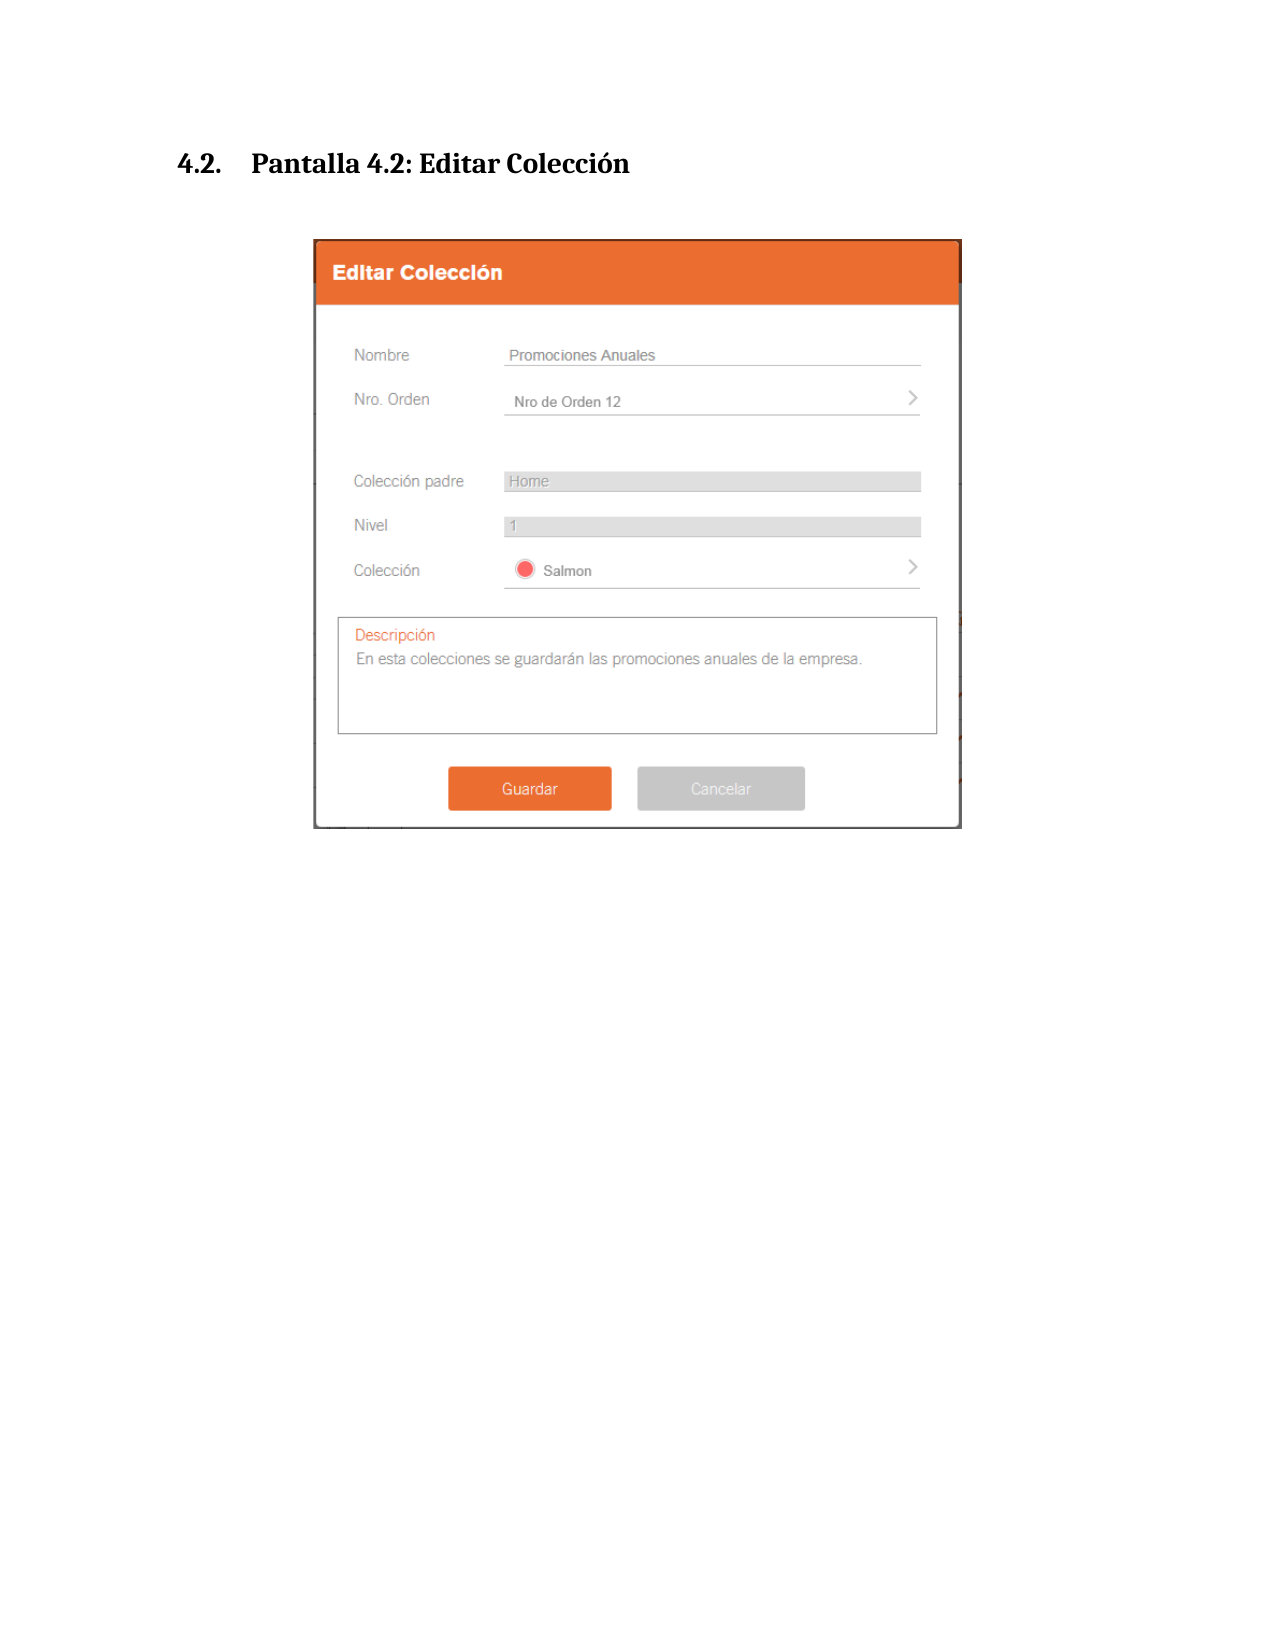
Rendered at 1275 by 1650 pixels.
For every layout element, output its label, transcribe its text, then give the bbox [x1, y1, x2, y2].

subtitle Pantalla 4.2: Editar Colección [177, 148, 1098, 181]
picture [313, 239, 962, 829]
